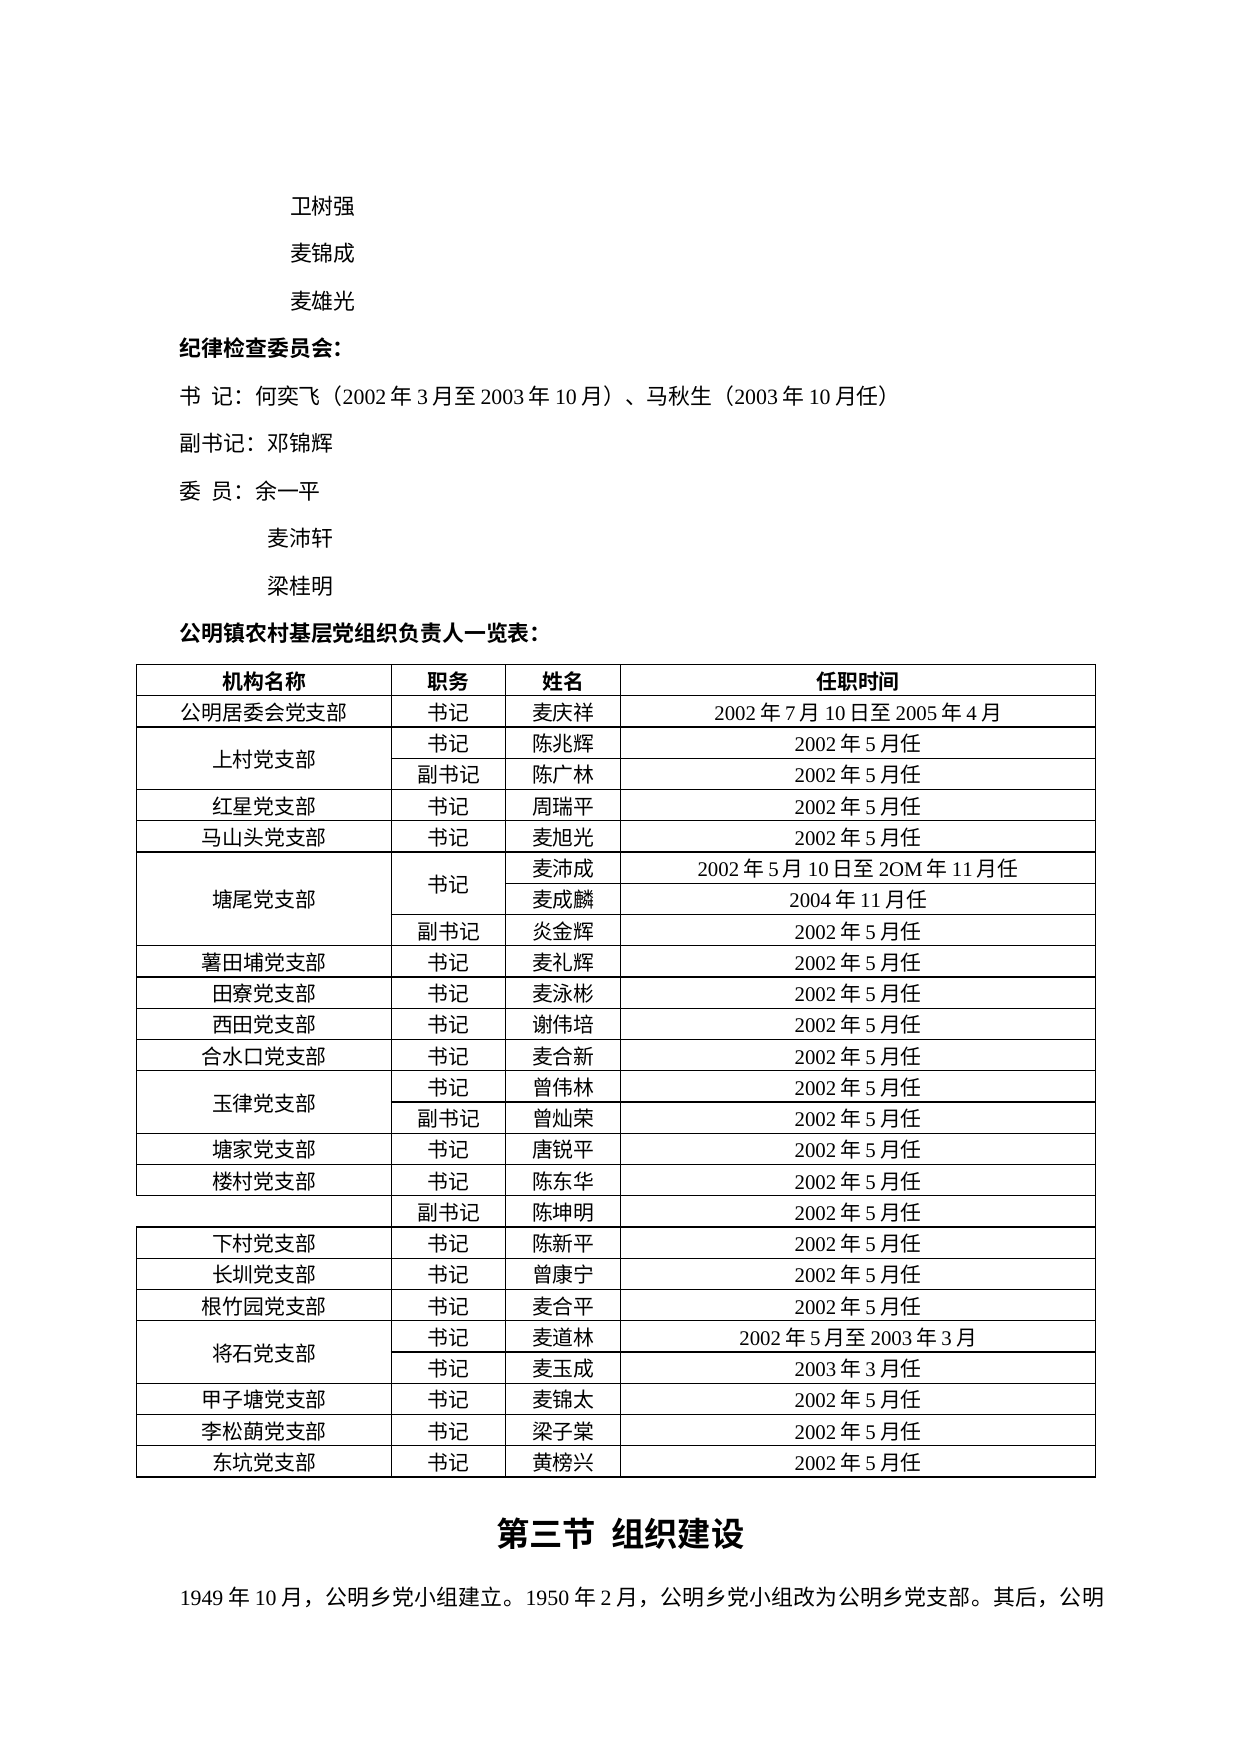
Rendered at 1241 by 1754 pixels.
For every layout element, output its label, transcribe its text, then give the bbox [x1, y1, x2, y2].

table_cell 书记 [392, 1446, 505, 1476]
table_cell 书记 [392, 1353, 505, 1383]
text 卫树强 [136, 189, 1104, 221]
table_cell 周瑞平 [506, 790, 620, 820]
table_cell 2004年11月任 [621, 884, 1095, 914]
table_cell 书记 [392, 821, 505, 851]
table_cell 2002年5月任 [621, 1259, 1095, 1289]
table_cell 薯田埔党支部 [137, 946, 391, 976]
table_cell 书记 [392, 1384, 505, 1414]
table_cell 麦礼辉 [506, 946, 620, 976]
table_cell 书记 [392, 1165, 505, 1195]
text 副书记：邓锦辉 [136, 426, 1104, 458]
table_cell 副书记 [392, 1103, 505, 1133]
table_cell 书记 [392, 1321, 505, 1351]
table_cell 长圳党支部 [137, 1259, 391, 1289]
table_cell 玉律党支部 [137, 1071, 391, 1133]
table_cell 书记 [392, 853, 505, 914]
table_cell 书记 [392, 978, 505, 1008]
table_cell 2002年5月任 [621, 1290, 1095, 1320]
table_cell 书记 [392, 1290, 505, 1320]
text 公明镇农村基层党组织负责人一览表： [136, 616, 1104, 648]
table_cell 西田党支部 [137, 1009, 391, 1039]
table_cell 2002年5月至2003年3月 [621, 1321, 1095, 1351]
table_cell 麦合平 [506, 1290, 620, 1320]
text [136, 1579, 1104, 1611]
table_cell 公明居委会党支部 [137, 696, 391, 726]
table_cell 2002年5月任 [621, 1040, 1095, 1070]
table_cell 麦沛成 [506, 853, 620, 883]
table_cell 曾伟林 [506, 1071, 620, 1101]
table_cell 麦旭光 [506, 821, 620, 851]
table_cell 麦合新 [506, 1040, 620, 1070]
table_cell 2002年5月任 [621, 759, 1095, 789]
table_cell 2002年5月任 [621, 1415, 1095, 1445]
table_cell 陈坤明 [506, 1196, 620, 1226]
table_cell 黄榜兴 [506, 1446, 620, 1476]
text 麦沛轩 [136, 521, 1104, 553]
text 麦锦成 [136, 236, 1104, 268]
table_cell 2002年5月任 [621, 1009, 1095, 1039]
table_cell 书记 [392, 1134, 505, 1164]
table_cell 陈新平 [506, 1228, 620, 1258]
table_cell 书记 [392, 1259, 505, 1289]
table_cell 梁子棠 [506, 1415, 620, 1445]
table_cell 副书记 [392, 915, 505, 945]
table_cell 2002年5月任 [621, 821, 1095, 851]
table_cell 李松蓢党支部 [137, 1415, 391, 1445]
table_cell 麦锦太 [506, 1384, 620, 1414]
table_cell 东坑党支部 [137, 1446, 391, 1476]
table_header 机构名称 [137, 665, 391, 695]
table_cell 麦成麟 [506, 884, 620, 914]
text 委 员：余一平 [136, 474, 1104, 506]
table_cell 2002年5月任 [621, 915, 1095, 945]
table_cell 副书记 [392, 759, 505, 789]
table_cell 书记 [392, 1009, 505, 1039]
table_cell 2003年3月任 [621, 1353, 1095, 1383]
text 麦雄光 [136, 284, 1104, 316]
table_cell 将石党支部 [137, 1321, 391, 1383]
table_cell 唐锐平 [506, 1134, 620, 1164]
table_cell 书记 [392, 946, 505, 976]
table_cell 2002年5月任 [621, 1196, 1095, 1226]
table_cell 书记 [392, 790, 505, 820]
table_cell 炎金辉 [506, 915, 620, 945]
table_cell 塘尾党支部 [137, 853, 391, 945]
table_cell 2002年5月任 [621, 728, 1095, 758]
table_cell 2002年5月任 [621, 1384, 1095, 1414]
table_cell 2002年5月任 [621, 790, 1095, 820]
table_cell 书记 [392, 1040, 505, 1070]
table_cell 田寮党支部 [137, 978, 391, 1008]
table_cell 麦庆祥 [506, 696, 620, 726]
table_cell 塘家党支部 [137, 1134, 391, 1164]
table_header 任职时间 [621, 665, 1095, 695]
table_cell 2002年5月任 [621, 1134, 1095, 1164]
table_cell 麦道林 [506, 1321, 620, 1351]
table_cell 麦泳彬 [506, 978, 620, 1008]
table_cell 甲子塘党支部 [137, 1384, 391, 1414]
table_cell 副书记 [392, 1196, 505, 1226]
table_cell 书记 [392, 696, 505, 726]
table_cell 2002年5月10日至2OM年11月任 [621, 853, 1095, 883]
table_cell 曾康宁 [506, 1259, 620, 1289]
text 书 记：何奕飞（2002年3月至2003年10月）、马秋生（2003年10月任） [136, 379, 1104, 411]
table_cell 2002年5月任 [621, 1071, 1095, 1101]
text 梁桂明 [136, 569, 1104, 601]
table_cell 2002年5月任 [621, 946, 1095, 976]
table_header 姓名 [506, 665, 620, 695]
table_cell 陈东华 [506, 1165, 620, 1195]
table_cell 根竹园党支部 [137, 1290, 391, 1320]
table_cell 2002年5月任 [621, 1228, 1095, 1258]
table_cell 书记 [392, 1228, 505, 1258]
table_cell 2002年7月10日至2005年4月 [621, 696, 1095, 726]
table_cell 红星党支部 [137, 790, 391, 820]
text 第三节 组织建设 [136, 1507, 1104, 1556]
table_cell 楼村党支部 [137, 1165, 391, 1195]
table_header 职务 [392, 665, 505, 695]
table_cell 书记 [392, 1415, 505, 1445]
table_cell 下村党支部 [137, 1228, 391, 1258]
table_cell 麦玉成 [506, 1353, 620, 1383]
table_cell 书记 [392, 1071, 505, 1101]
table_cell 谢伟培 [506, 1009, 620, 1039]
table_cell 马山头党支部 [137, 821, 391, 851]
table_cell 2002年5月任 [621, 1165, 1095, 1195]
table_cell 上村党支部 [137, 728, 391, 789]
table_cell 书记 [392, 728, 505, 758]
table_cell 2002年5月任 [621, 1103, 1095, 1133]
table_cell 合水口党支部 [137, 1040, 391, 1070]
text 纪律检查委员会： [136, 331, 1104, 363]
table_cell 陈广林 [506, 759, 620, 789]
table_cell 曾灿荣 [506, 1103, 620, 1133]
table_cell 2002年5月任 [621, 978, 1095, 1008]
table_cell 2002年5月任 [621, 1446, 1095, 1476]
table_cell 陈兆辉 [506, 728, 620, 758]
